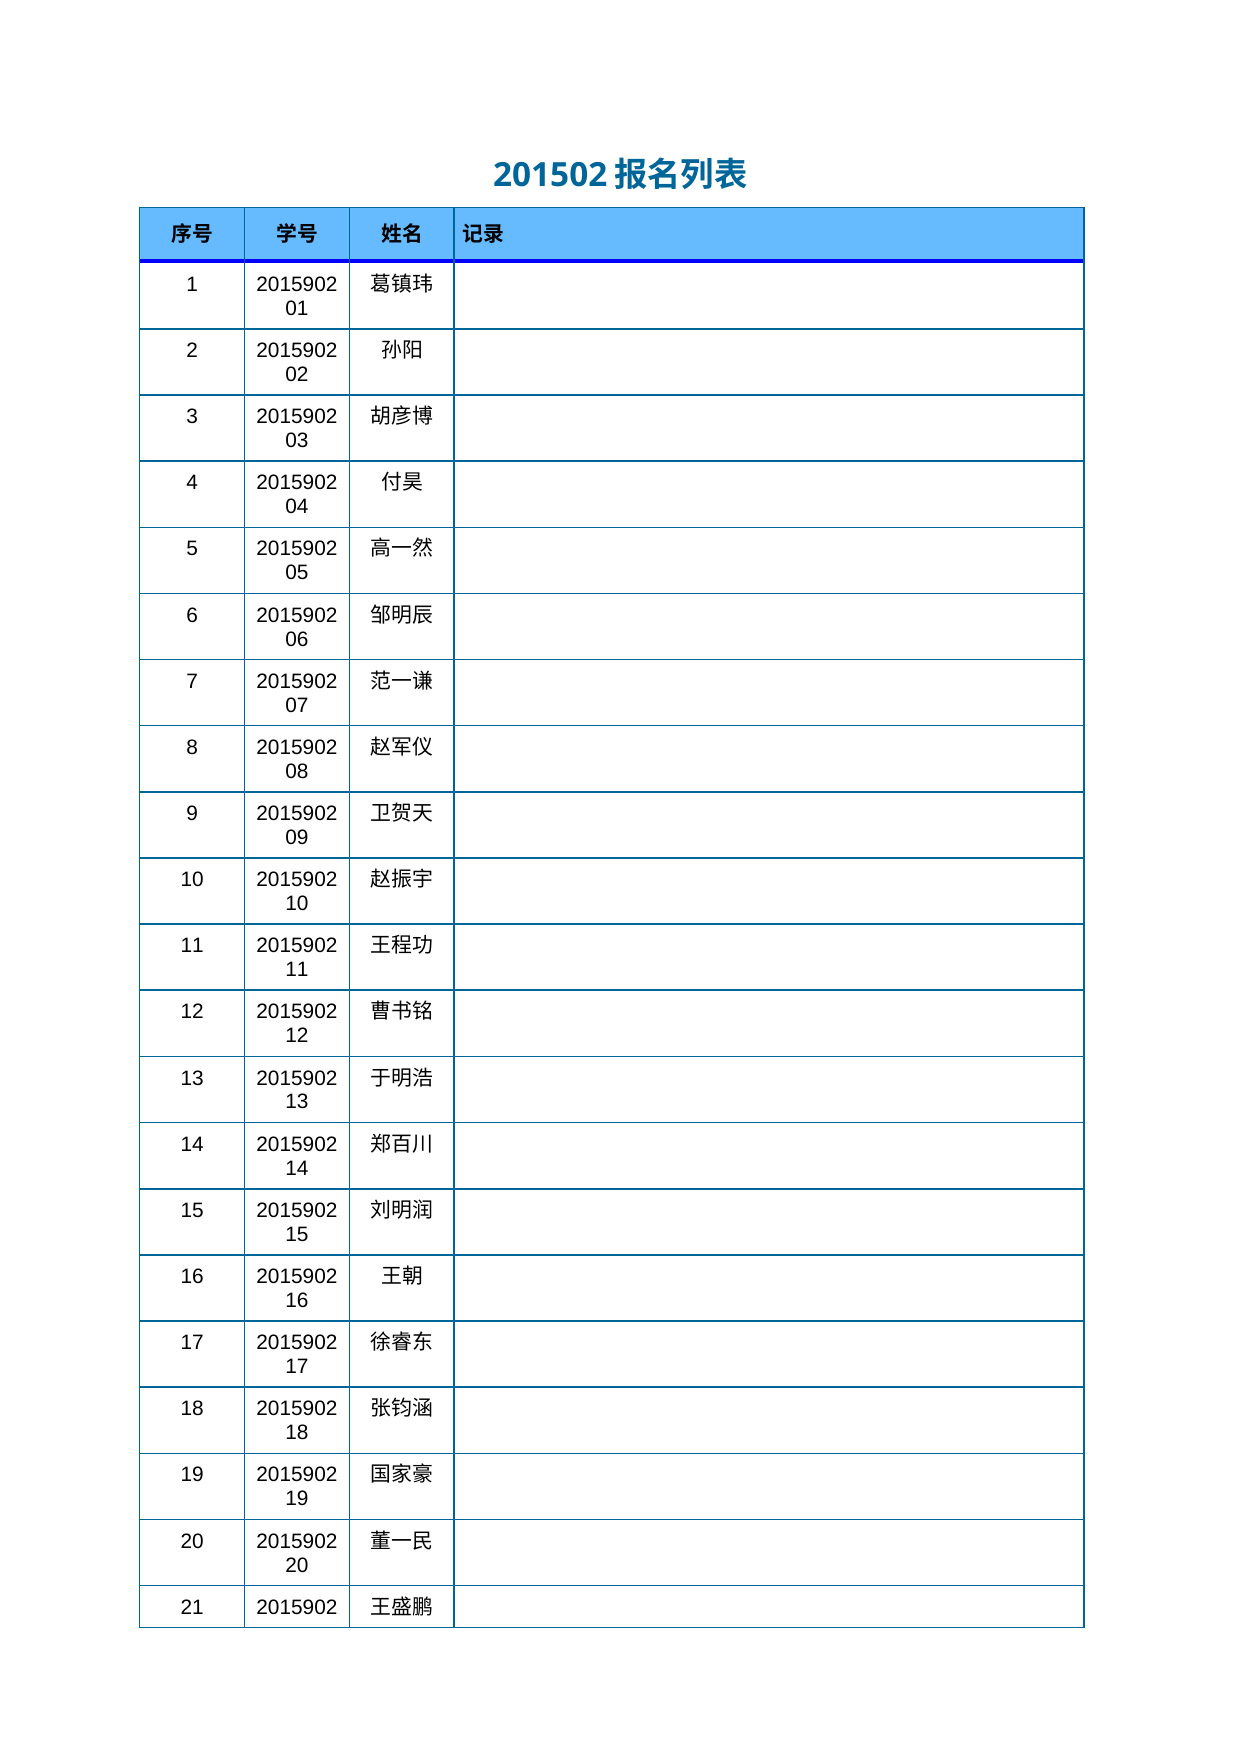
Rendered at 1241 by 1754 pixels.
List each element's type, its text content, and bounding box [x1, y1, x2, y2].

table_cell 于明浩 [350, 1057, 453, 1122]
table_cell 9 [140, 793, 244, 857]
table_cell [455, 726, 1083, 791]
table_cell [455, 1256, 1083, 1320]
table_header 学号 [245, 208, 349, 259]
table_cell [455, 660, 1083, 725]
table_cell 201590218 [245, 1388, 349, 1452]
table_cell [455, 925, 1083, 989]
table_cell 10 [140, 859, 244, 923]
table_cell [455, 462, 1083, 526]
table_cell 17 [140, 1322, 244, 1386]
table_cell [455, 1520, 1083, 1585]
table_cell 201590217 [245, 1322, 349, 1386]
table_cell 201590214 [245, 1123, 349, 1188]
table_cell 王盛鹏 [350, 1586, 453, 1627]
table_cell 王朝 [350, 1256, 453, 1320]
table_cell [455, 1123, 1083, 1188]
table_cell 19 [140, 1454, 244, 1518]
table_cell [455, 263, 1083, 328]
table_cell [455, 991, 1083, 1056]
table_cell 201590209 [245, 793, 349, 857]
table_cell 8 [140, 726, 244, 791]
table_cell 胡彦博 [350, 396, 453, 460]
table_header 序号 [140, 208, 244, 259]
table_cell 201590212 [245, 991, 349, 1056]
table_cell 4 [140, 462, 244, 526]
table_cell 201590220 [245, 1520, 349, 1585]
table_cell 201590213 [245, 1057, 349, 1122]
table_cell 郑百川 [350, 1123, 453, 1188]
table_cell 201590204 [245, 462, 349, 526]
table_cell 曹书铭 [350, 991, 453, 1056]
text 201502报名列表 [148, 148, 1092, 196]
table_cell 邹明辰 [350, 594, 453, 659]
table_cell 201590221 [245, 1586, 349, 1627]
table_cell [455, 1057, 1083, 1122]
table_cell 201590206 [245, 594, 349, 659]
table_cell [455, 1388, 1083, 1452]
table_cell 11 [140, 925, 244, 989]
table_cell 葛镇玮 [350, 263, 453, 328]
table_cell 201590202 [245, 330, 349, 394]
table_cell [455, 1454, 1083, 1518]
table_cell [455, 396, 1083, 460]
table_cell 范一谦 [350, 660, 453, 725]
table_cell 14 [140, 1123, 244, 1188]
table_cell 12 [140, 991, 244, 1056]
table_cell 卫贺天 [350, 793, 453, 857]
table_cell 15 [140, 1190, 244, 1254]
table_cell 201590216 [245, 1256, 349, 1320]
table_cell 刘明润 [350, 1190, 453, 1254]
table_cell 7 [140, 660, 244, 725]
table_cell [455, 1586, 1083, 1627]
table_cell 201590205 [245, 528, 349, 592]
table_cell [455, 594, 1083, 659]
table_cell 201590215 [245, 1190, 349, 1254]
table_cell 20 [140, 1520, 244, 1585]
table_cell 徐睿东 [350, 1322, 453, 1386]
table_cell [455, 1190, 1083, 1254]
table_cell [455, 330, 1083, 394]
table_cell 1 [140, 263, 244, 328]
table_cell 2 [140, 330, 244, 394]
table_cell 16 [140, 1256, 244, 1320]
table_cell 201590201 [245, 263, 349, 328]
table_cell 18 [140, 1388, 244, 1452]
table_cell 国家豪 [350, 1454, 453, 1518]
table_cell 13 [140, 1057, 244, 1122]
table_cell 201590203 [245, 396, 349, 460]
table_cell 3 [140, 396, 244, 460]
table_cell 201590207 [245, 660, 349, 725]
table_cell [455, 859, 1083, 923]
table_cell 董一民 [350, 1520, 453, 1585]
table_cell 付昊 [350, 462, 453, 526]
table_cell 赵军仪 [350, 726, 453, 791]
table_cell 201590211 [245, 925, 349, 989]
table_cell 王程功 [350, 925, 453, 989]
table_cell 6 [140, 594, 244, 659]
table_header 记录 [455, 208, 1083, 259]
table_cell 张钧涵 [350, 1388, 453, 1452]
table_cell 赵振宇 [350, 859, 453, 923]
table_cell [455, 793, 1083, 857]
table_cell 孙阳 [350, 330, 453, 394]
table_cell 21 [140, 1586, 244, 1627]
table_cell 高一然 [350, 528, 453, 592]
table_cell 201590208 [245, 726, 349, 791]
table_header 姓名 [350, 208, 453, 259]
table_cell 201590219 [245, 1454, 349, 1518]
table_cell 5 [140, 528, 244, 592]
table_cell [455, 528, 1083, 592]
table_cell 201590210 [245, 859, 349, 923]
table_cell [455, 1322, 1083, 1386]
